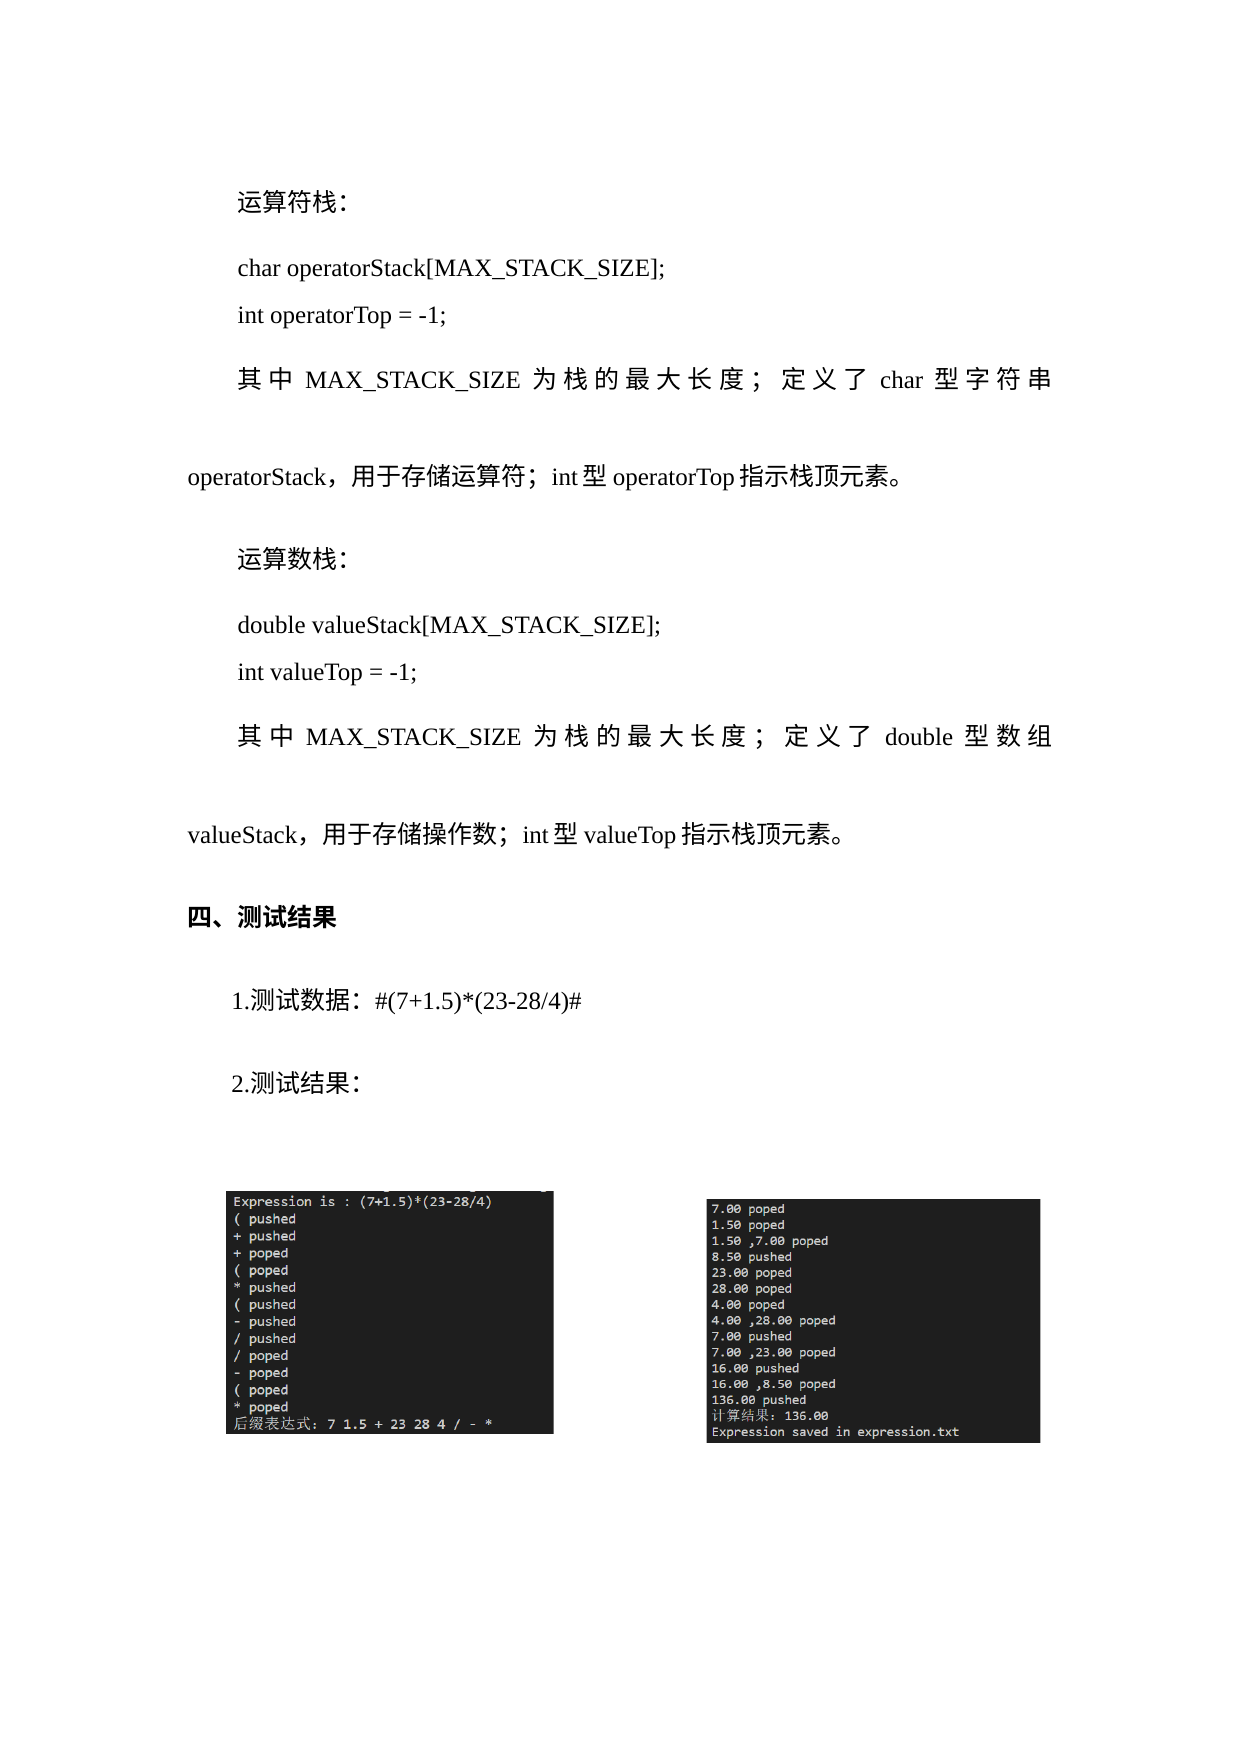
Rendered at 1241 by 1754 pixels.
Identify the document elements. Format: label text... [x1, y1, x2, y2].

text 运算数栈： [187, 526, 1053, 591]
text 其中MAX_STACK_SIZE为栈的最大长度；定义了char型字符串operatorStack，用于存储运算符；int型operatorTop指示栈顶元素。 [187, 345, 1053, 507]
picture [706, 1199, 1041, 1443]
text 其中MAX_STACK_SIZE为栈的最大长度；定义了double型数组valueStack，用于存储操作数；int型valueTop指示栈顶元素。 [187, 702, 1053, 865]
text double valueStack[MAX_STACK_SIZE]; [187, 609, 1053, 641]
text char operatorStack[MAX_STACK_SIZE]; [187, 251, 1053, 284]
text 1.测试数据：#(7+1.5)*(23-28/4)# [187, 966, 1053, 1031]
text 运算符栈： [187, 168, 1053, 233]
text int valueTop = -1; [187, 656, 1053, 688]
picture [226, 1191, 554, 1434]
text int operatorTop = -1; [187, 298, 1053, 331]
text 四、测试结果 [187, 883, 1053, 948]
text 2.测试结果： [187, 1049, 1053, 1114]
